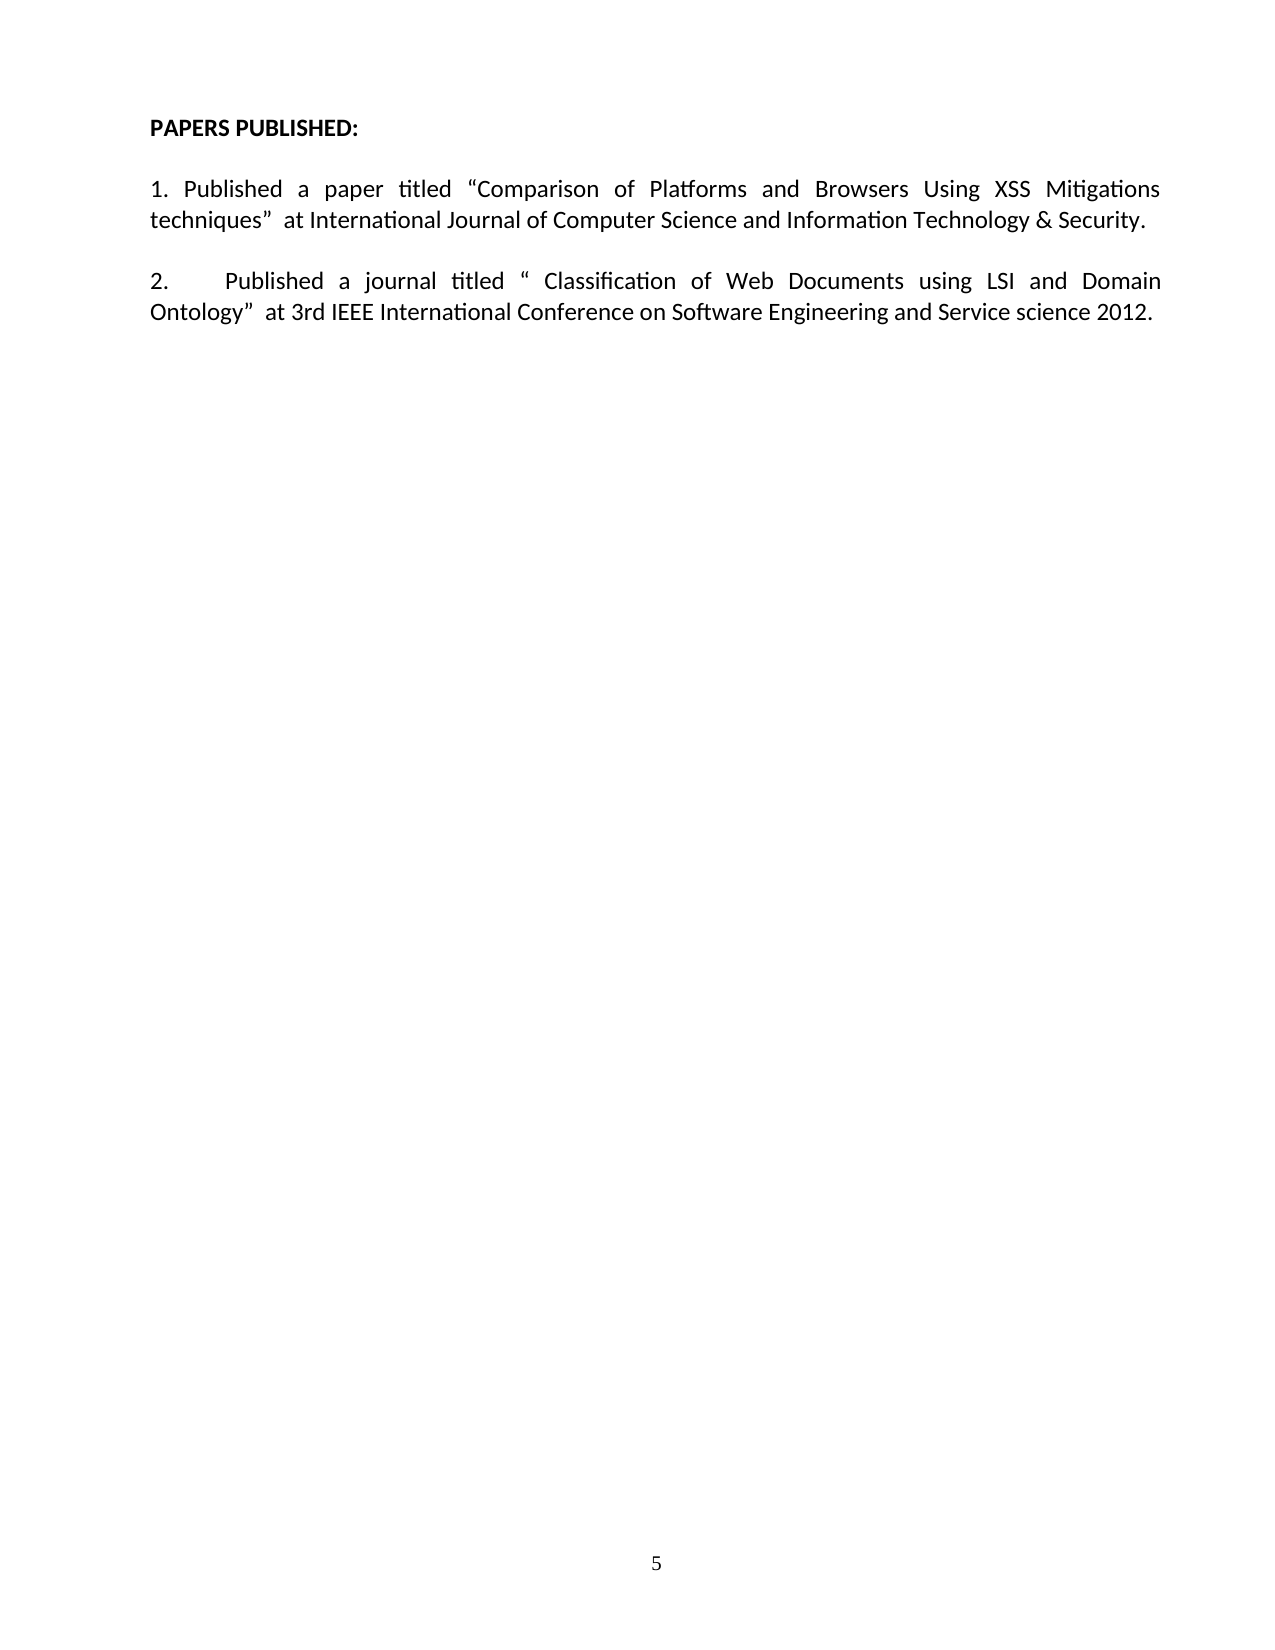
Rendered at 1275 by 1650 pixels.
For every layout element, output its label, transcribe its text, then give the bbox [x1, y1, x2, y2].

text PAPERS PUBLISHED: [150, 112, 1162, 143]
text 1. Published a paper titled “Comparison of Platforms and Browsers Using XSS Mitigations techniques” at International Journal of Computer Science and Information Technology & Security. [150, 173, 1162, 234]
text 2. Published a journal titled “ Classification of Web Documents using LSI and Domain Ontology” at 3rd IEEE International Conference on Software Engineering and Service science 2012. [150, 265, 1162, 326]
